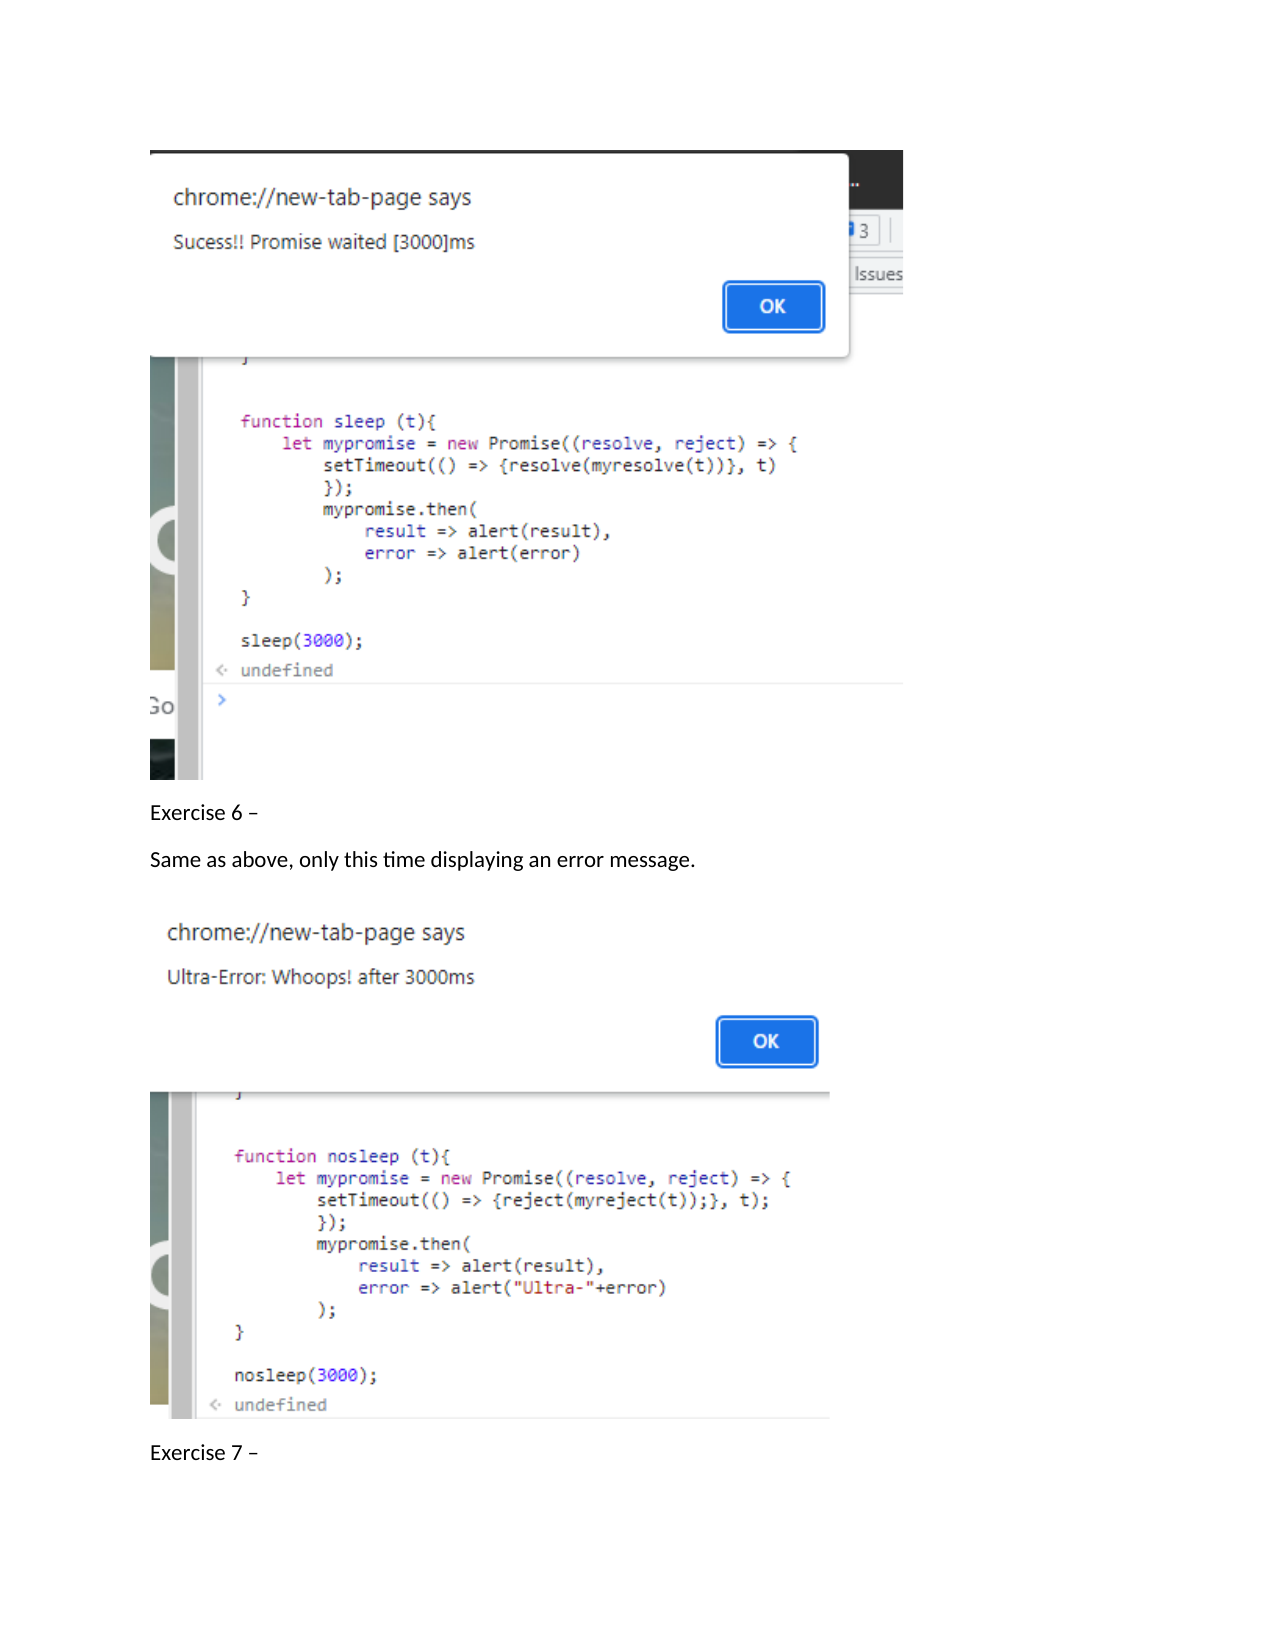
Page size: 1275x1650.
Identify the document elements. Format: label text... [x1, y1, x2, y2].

text Same as above, only this time displaying an error message. [150, 845, 1125, 873]
text Exercise 6 – [150, 798, 1125, 827]
picture [150, 150, 904, 780]
picture [150, 892, 830, 1419]
text Exercise 7 – [150, 1438, 1125, 1466]
